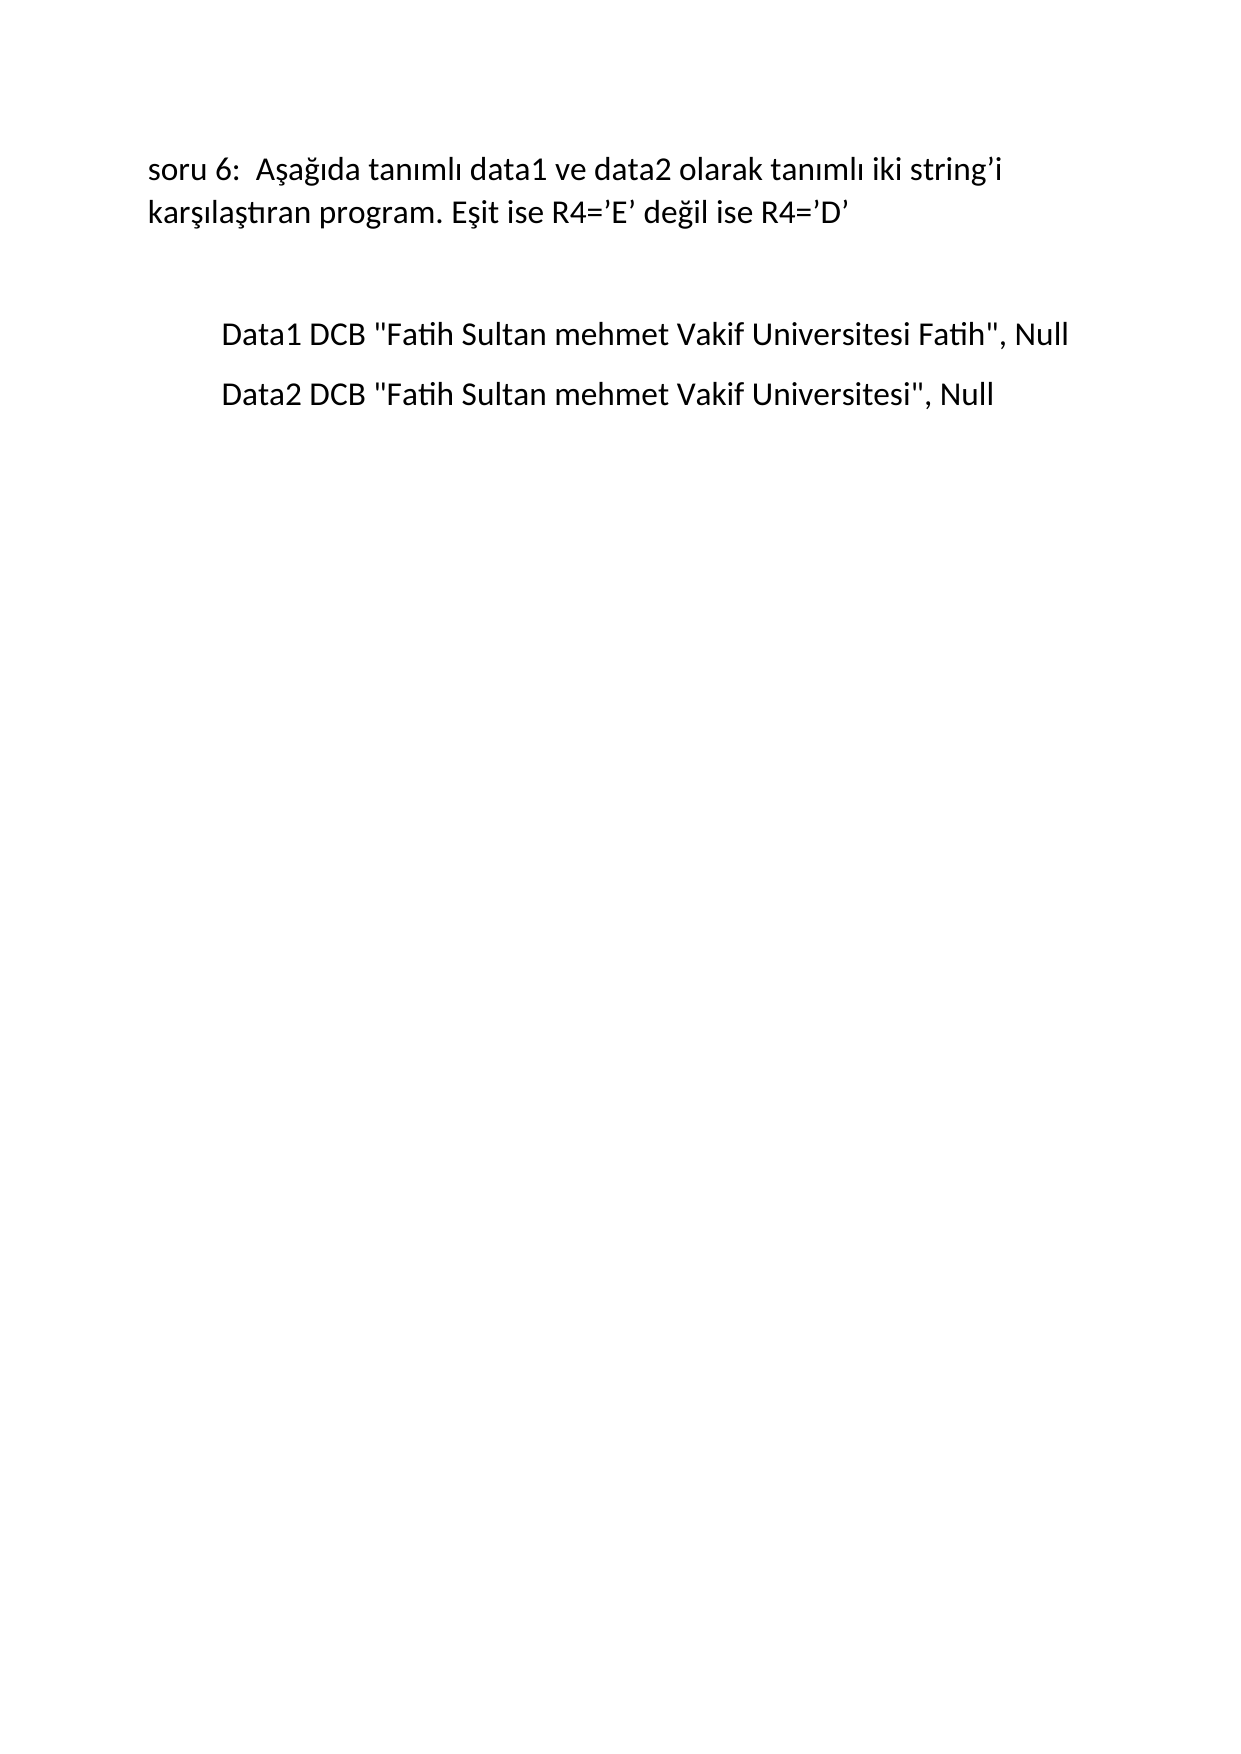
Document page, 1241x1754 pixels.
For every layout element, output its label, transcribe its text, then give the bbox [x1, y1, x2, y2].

text Data2 DCB "Fatih Sultan mehmet Vakif Universitesi", Null [148, 373, 1093, 414]
text soru 6: Aşağıda tanımlı data1 ve data2 olarak tanımlı iki string’i karşılaştıran program. Eşit ise R4=’E’ değil ise R4=’D’ [148, 148, 1093, 232]
text Data1 DCB "Fatih Sultan mehmet Vakif Universitesi Fatih", Null [148, 313, 1093, 353]
